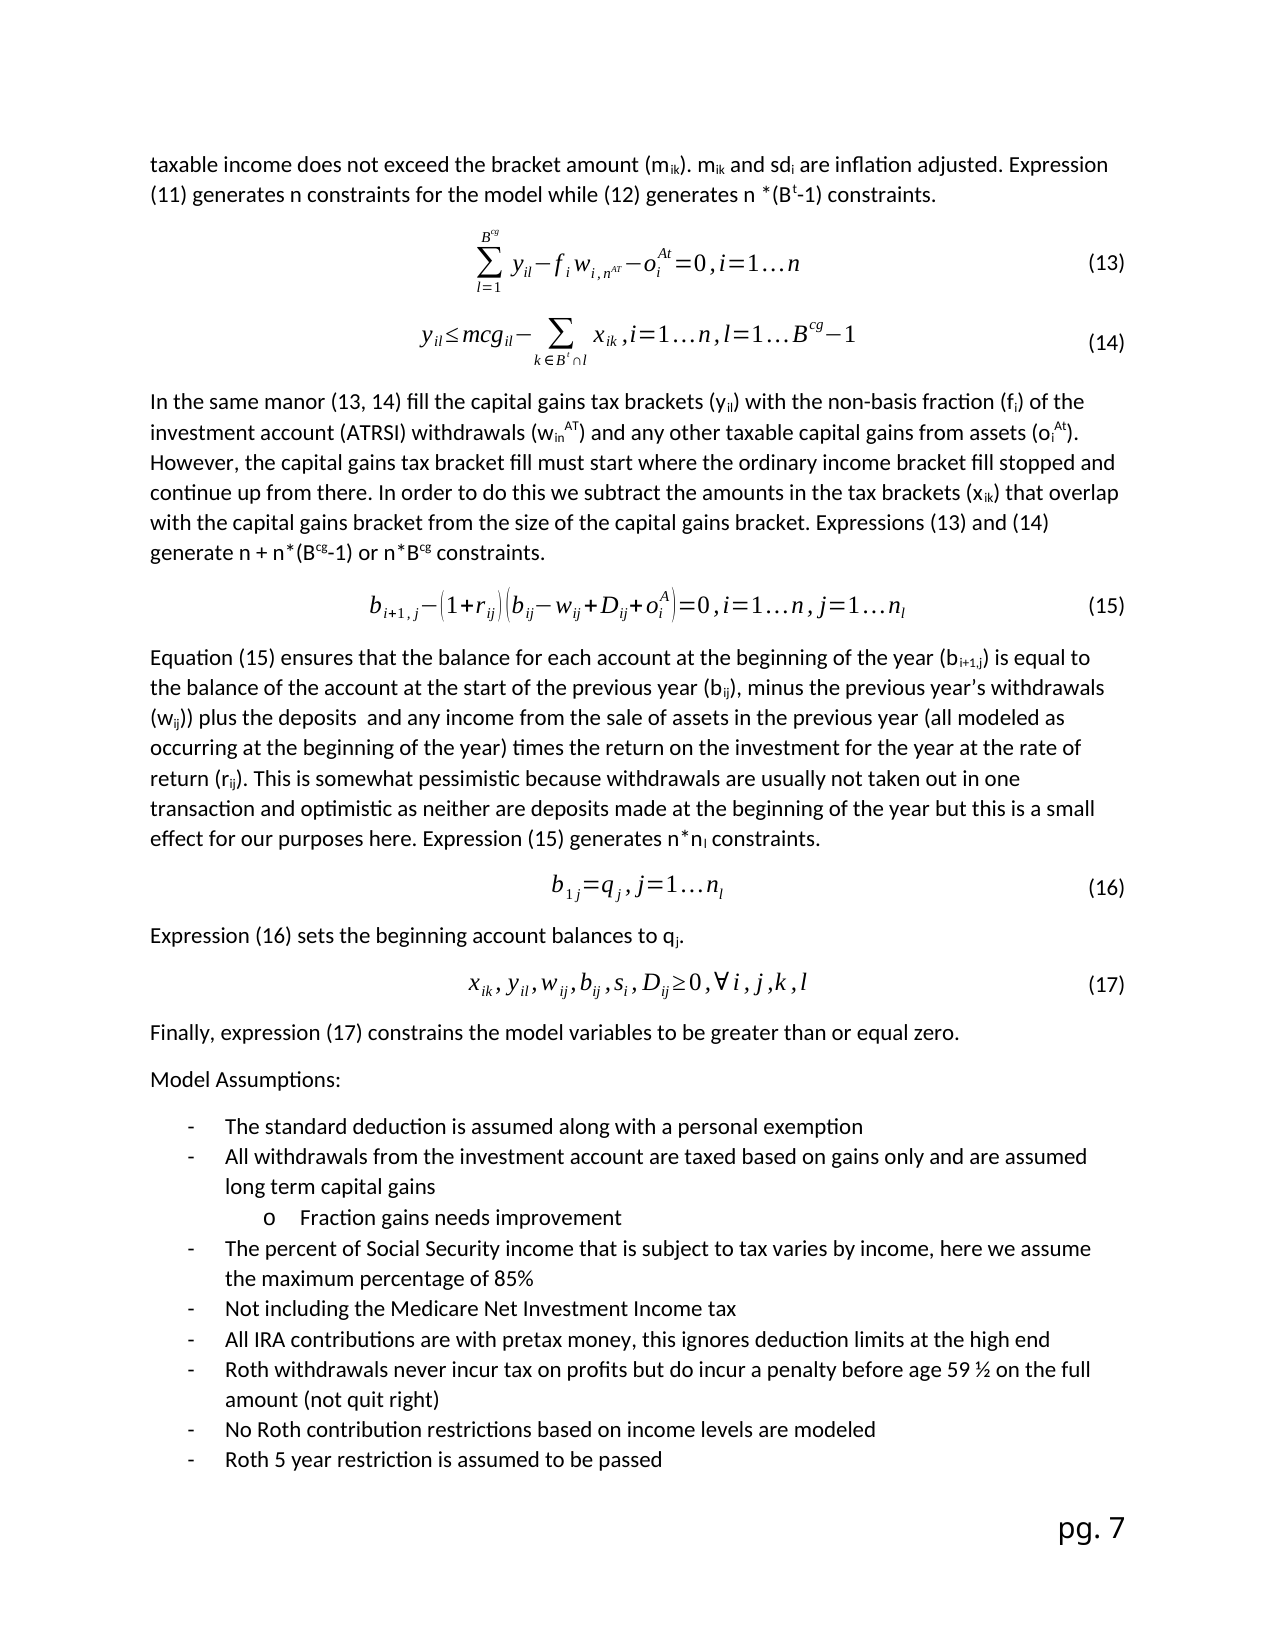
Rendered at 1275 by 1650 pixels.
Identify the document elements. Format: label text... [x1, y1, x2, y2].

text (14) [150, 315, 1125, 369]
list The percent of Social Security income that is subject to tax varies by income, here we assume the maximum percentage of 85% [187, 1234, 1125, 1292]
list All IRA contributions are with pretax money, this ignores deduction limits at the high end [187, 1325, 1125, 1353]
text (16) [150, 871, 1125, 902]
list No Roth contribution restrictions based on income levels are modeled [187, 1415, 1125, 1443]
text Expression (16) sets the beginning account balances to qj. [150, 921, 1125, 949]
list Roth 5 year restriction is assumed to be passed [187, 1446, 1125, 1474]
text Model Assumptions: [150, 1065, 1125, 1093]
list Roth withdrawals never incur tax on profits but do incur a penalty before age 59 ½ on the full amount (not quit right) [187, 1355, 1125, 1413]
text Finally, expression (17) constrains the model variables to be greater than or equal zero. [150, 1018, 1125, 1046]
text Equation (15) ensures that the balance for each account at the beginning of the year (bi+1,j) is equal to the balance of the account at the start of the previous year (bij), minus the previous year’s withdrawals (wij)) plus the deposits and any income from the sale of assets in the previous year (all modeled as occurring at the beginning of the year) times the return on the investment for the year at the rate of return (rij). This is somewhat pessimistic because withdrawals are usually not taken out in one transaction and optimistic as neither are deposits made at the beginning of the year but this is a small effect for our purposes here. Expression (15) generates n*nl constraints. [150, 643, 1125, 852]
list Fraction gains needs improvement [262, 1203, 1125, 1232]
list The standard deduction is assumed along with a personal exemption [187, 1112, 1125, 1140]
text (13) [150, 227, 1125, 297]
text In the same manor (13, 14) fill the capital gains tax brackets (yil) with the non-basis fraction (fi) of the investment account (ATRSI) withdrawals (winAT) and any other taxable capital gains from assets (oiAt). However, the capital gains tax bracket fill must start where the ordinary income bracket fill stopped and continue up from there. In order to do this we subtract the amounts in the tax brackets (xik) that overlap with the capital gains bracket from the size of the capital gains bracket. Expressions (13) and (14) generate n + n*(Bcg-1) or n*Bcg constraints. [150, 387, 1125, 567]
list Not including the Medicare Net Investment Income tax [187, 1294, 1125, 1323]
text (15) [150, 585, 1125, 624]
list All withdrawals from the investment account are taxed based on gains only and are assumed long term capital gains [187, 1142, 1125, 1201]
text (17) [150, 968, 1125, 999]
